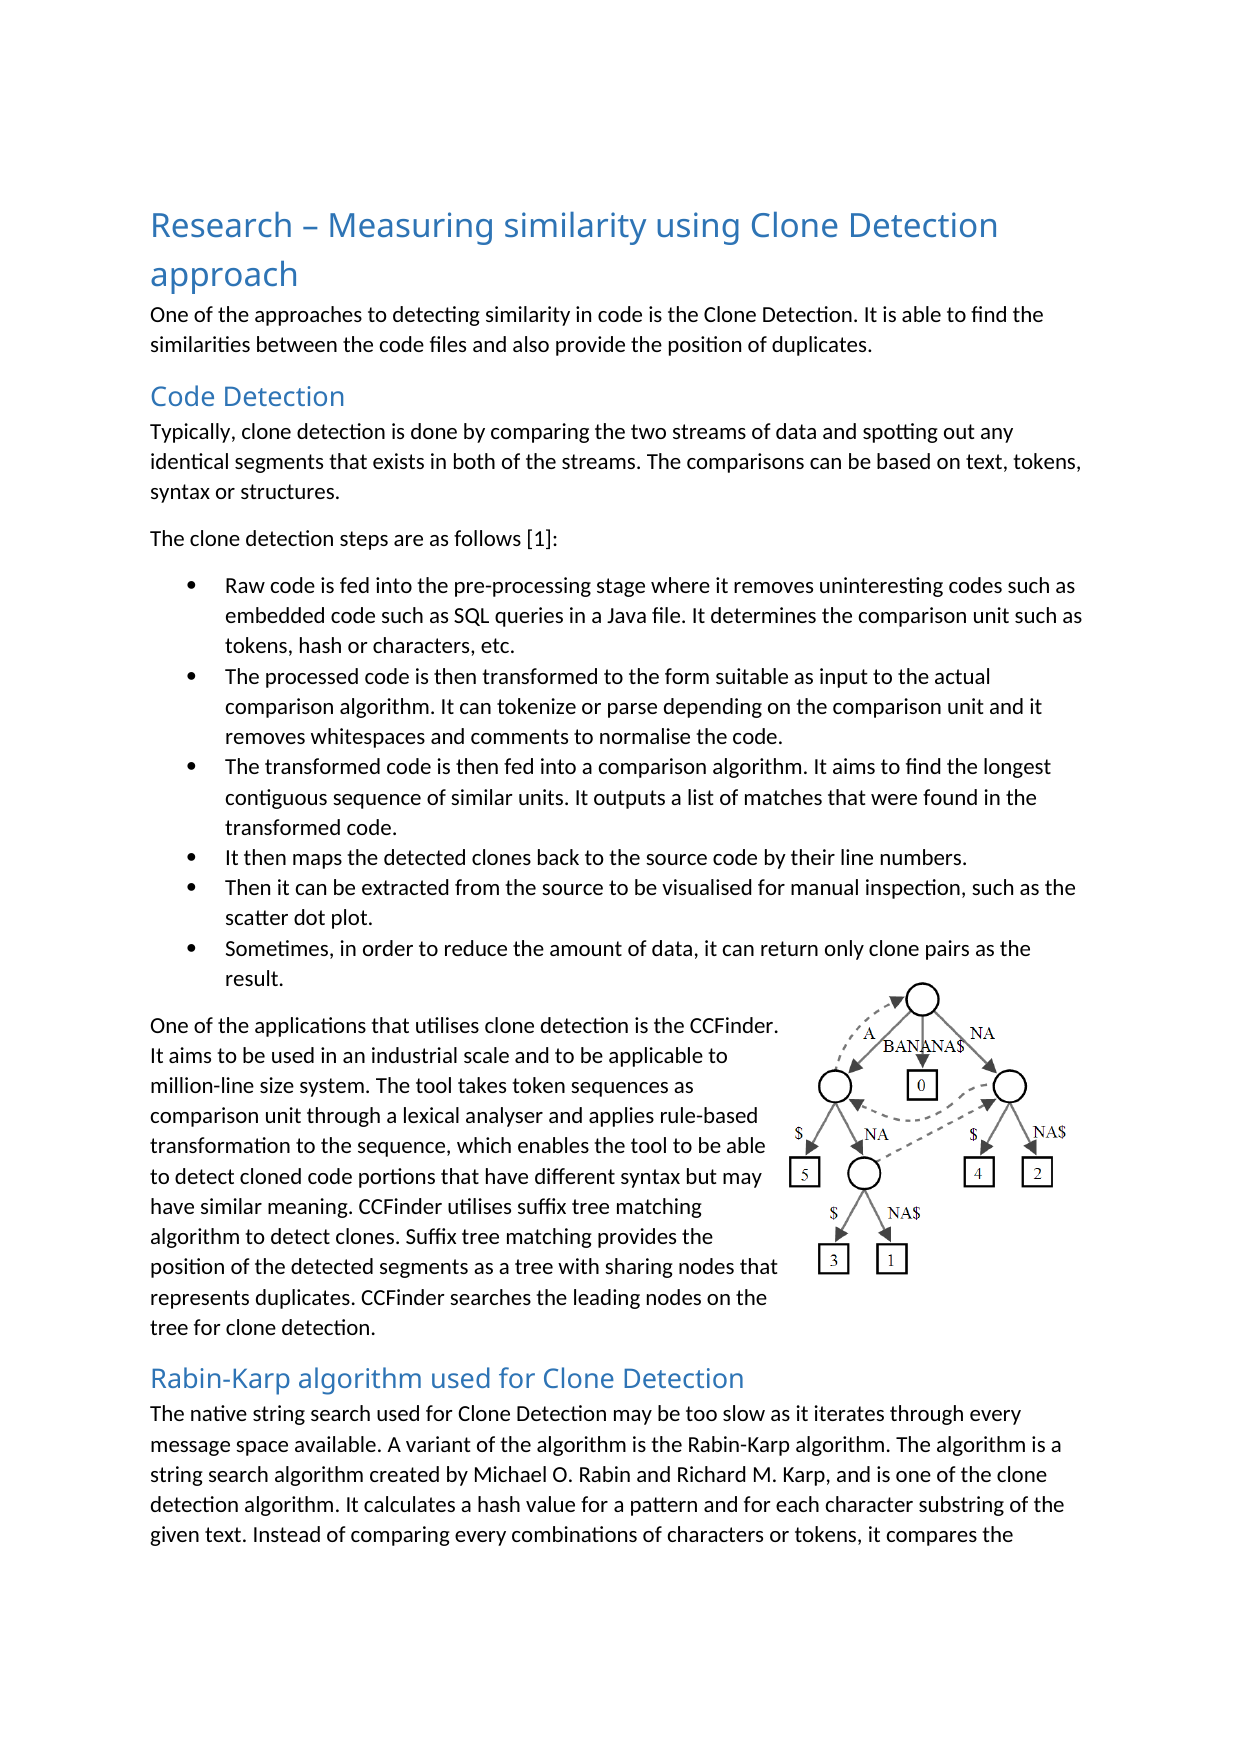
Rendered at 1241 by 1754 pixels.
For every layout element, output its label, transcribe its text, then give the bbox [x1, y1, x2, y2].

subtitle Research – Measuring similarity using Clone Detection approach [150, 202, 1090, 297]
list The processed code is then transformed to the form suitable as input to the actual comparison algorithm. It can tokenize or parse depending on the comparison unit and it removes whitespaces and comments to normalise the code. [187, 662, 1090, 750]
subtitle Code Detection [150, 377, 1090, 414]
text Typically, clone detection is done by comparing the two streams of data and spotting out any identical segments that exists in both of the streams. The comparisons can be based on text, tokens, syntax or structures. [150, 417, 1090, 505]
list Then it can be extracted from the source to be visualised for manual inspection, such as the scatter dot plot. [187, 873, 1090, 931]
picture [784, 978, 1084, 1293]
list Raw code is fed into the pre-processing stage where it removes uninteresting codes such as embedded code such as SQL queries in a Java file. It determines the comparison unit such as tokens, hash or characters, etc. [187, 571, 1090, 659]
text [150, 1399, 1090, 1548]
text The clone detection steps are as follows [1]: [150, 524, 1090, 552]
subtitle Rabin-Karp algorithm used for Clone Detection [150, 1360, 1090, 1397]
list The transformed code is then fed into a comparison algorithm. It aims to find the longest contiguous sequence of similar units. It outputs a list of matches that were found in the transformed code. [187, 752, 1090, 841]
list It then maps the detected clones back to the source code by their line numbers. [187, 843, 1090, 871]
list Sometimes, in order to reduce the amount of data, it can return only clone pairs as the result. [187, 934, 1090, 992]
text One of the approaches to detecting similarity in code is the Clone Detection. It is able to find the similarities between the code files and also provide the position of duplicates. [150, 300, 1090, 358]
